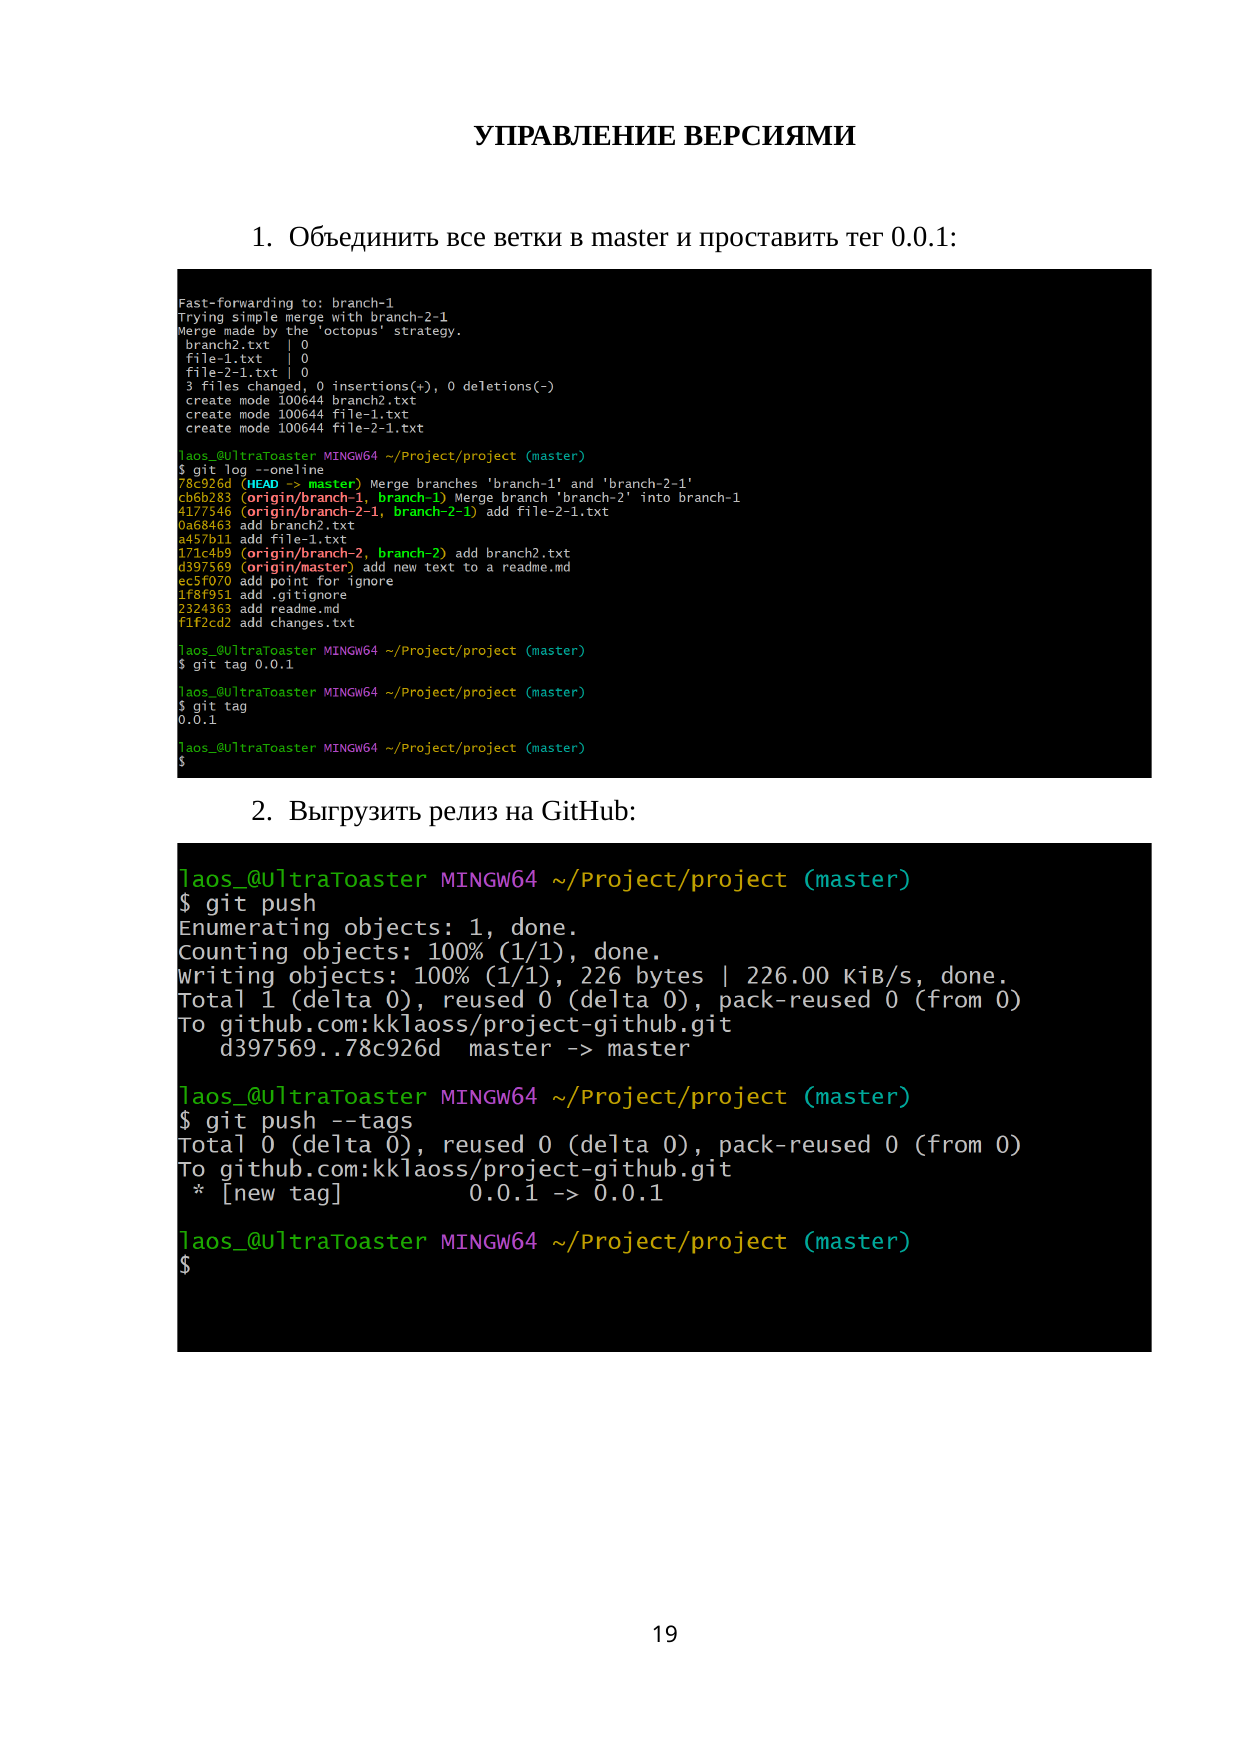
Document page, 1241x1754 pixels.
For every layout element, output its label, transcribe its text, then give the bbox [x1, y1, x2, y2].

picture [177, 269, 1152, 778]
subtitle УПРАВЛЕНИЕ ВЕРСИЯМИ [177, 118, 1152, 152]
list Выгрузить релиз на GitHub: [251, 793, 1152, 827]
list Объединить все ветки в master и проставить тег 0.0.1: [251, 219, 1152, 252]
picture [177, 843, 1152, 1352]
